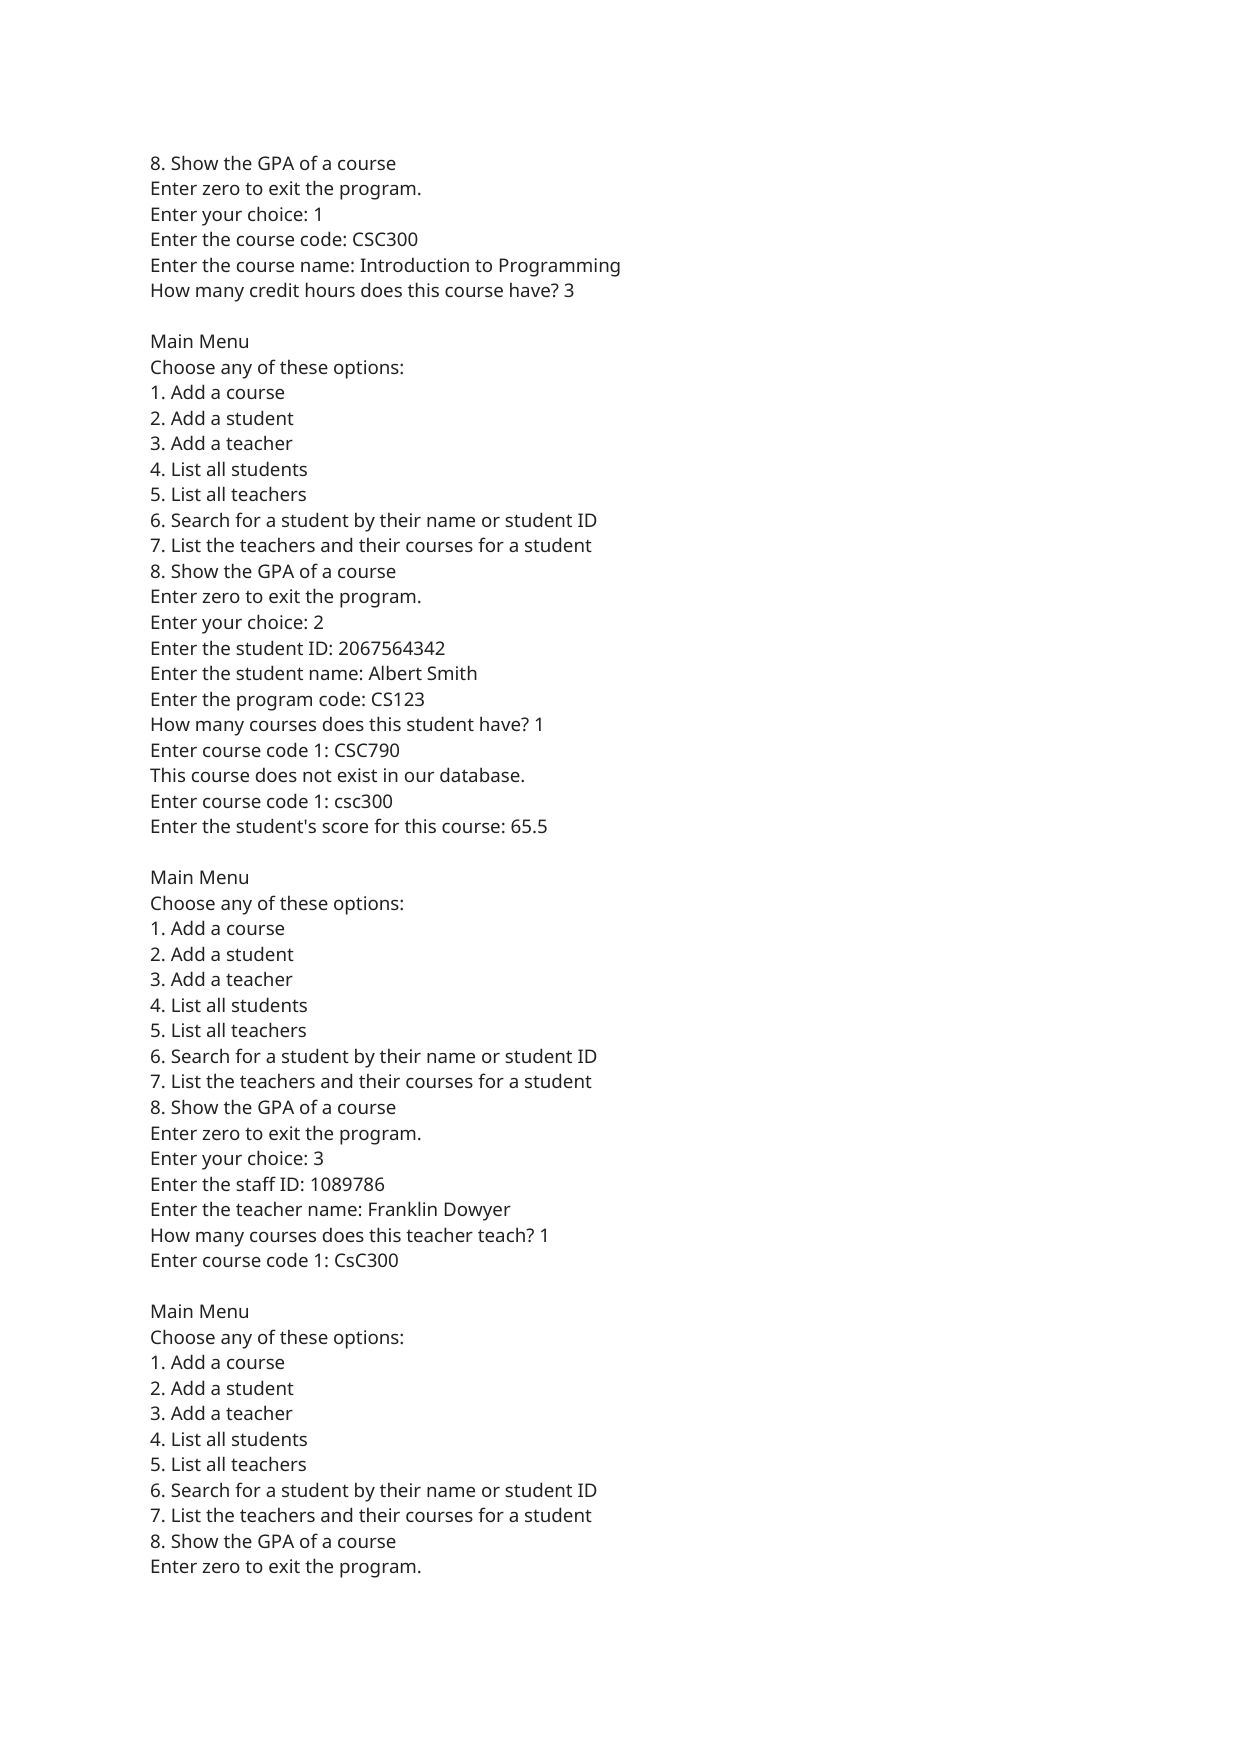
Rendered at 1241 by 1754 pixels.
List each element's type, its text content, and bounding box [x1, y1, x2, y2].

text Choose any of these options: [150, 1324, 1090, 1349]
text Enter zero to exit the program. [150, 1554, 1090, 1579]
text 7. List the teachers and their courses for a student [150, 1069, 1090, 1094]
text Choose any of these options: [150, 890, 1090, 916]
text 5. List all teachers [150, 1452, 1090, 1477]
text Enter zero to exit the program. [150, 176, 1090, 201]
text 6. Search for a student by their name or student ID [150, 507, 1090, 533]
text 4. List all students [150, 992, 1090, 1018]
text 8. Show the GPA of a course [150, 1528, 1090, 1554]
text Enter zero to exit the program. [150, 1120, 1090, 1145]
text 8. Show the GPA of a course [150, 150, 1090, 176]
text Enter your choice: 1 [150, 201, 1090, 227]
text Main Menu [150, 1298, 1090, 1324]
text 3. Add a teacher [150, 1401, 1090, 1426]
text 2. Add a student [150, 1375, 1090, 1401]
text 1. Add a course [150, 916, 1090, 941]
text 8. Show the GPA of a course [150, 558, 1090, 584]
text Enter the student name: Albert Smith [150, 660, 1090, 686]
text Enter the course code: CSC300 [150, 227, 1090, 252]
text Enter the student ID: 2067564342 [150, 635, 1090, 660]
text How many credit hours does this course have? 3 [150, 278, 1090, 303]
text Enter zero to exit the program. [150, 584, 1090, 609]
text 6. Search for a student by their name or student ID [150, 1043, 1090, 1069]
text How many courses does this teacher teach? 1 [150, 1222, 1090, 1247]
text Enter the staff ID: 1089786 [150, 1171, 1090, 1196]
text Enter the student's score for this course: 65.5 [150, 813, 1090, 839]
text 4. List all students [150, 456, 1090, 482]
text 3. Add a teacher [150, 967, 1090, 992]
text Enter the course name: Introduction to Programming [150, 252, 1090, 278]
text 2. Add a student [150, 941, 1090, 967]
text Enter your choice: 3 [150, 1145, 1090, 1171]
text Enter course code 1: CSC790 [150, 737, 1090, 762]
text Enter the teacher name: Franklin Dowyer [150, 1196, 1090, 1222]
text 2. Add a student [150, 405, 1090, 431]
text This course does not exist in our database. [150, 762, 1090, 788]
text 6. Search for a student by their name or student ID [150, 1477, 1090, 1503]
text Enter the program code: CS123 [150, 686, 1090, 711]
text Enter course code 1: CsC300 [150, 1247, 1090, 1273]
text 3. Add a teacher [150, 431, 1090, 456]
text 7. List the teachers and their courses for a student [150, 1503, 1090, 1528]
text 8. Show the GPA of a course [150, 1094, 1090, 1120]
text 1. Add a course [150, 380, 1090, 405]
text Main Menu [150, 864, 1090, 890]
text Enter course code 1: csc300 [150, 788, 1090, 813]
text 7. List the teachers and their courses for a student [150, 533, 1090, 558]
text Choose any of these options: [150, 354, 1090, 380]
text How many courses does this student have? 1 [150, 711, 1090, 737]
text 4. List all students [150, 1426, 1090, 1452]
text 5. List all teachers [150, 482, 1090, 507]
text 5. List all teachers [150, 1018, 1090, 1043]
text Main Menu [150, 329, 1090, 354]
text 1. Add a course [150, 1349, 1090, 1375]
text Enter your choice: 2 [150, 609, 1090, 635]
